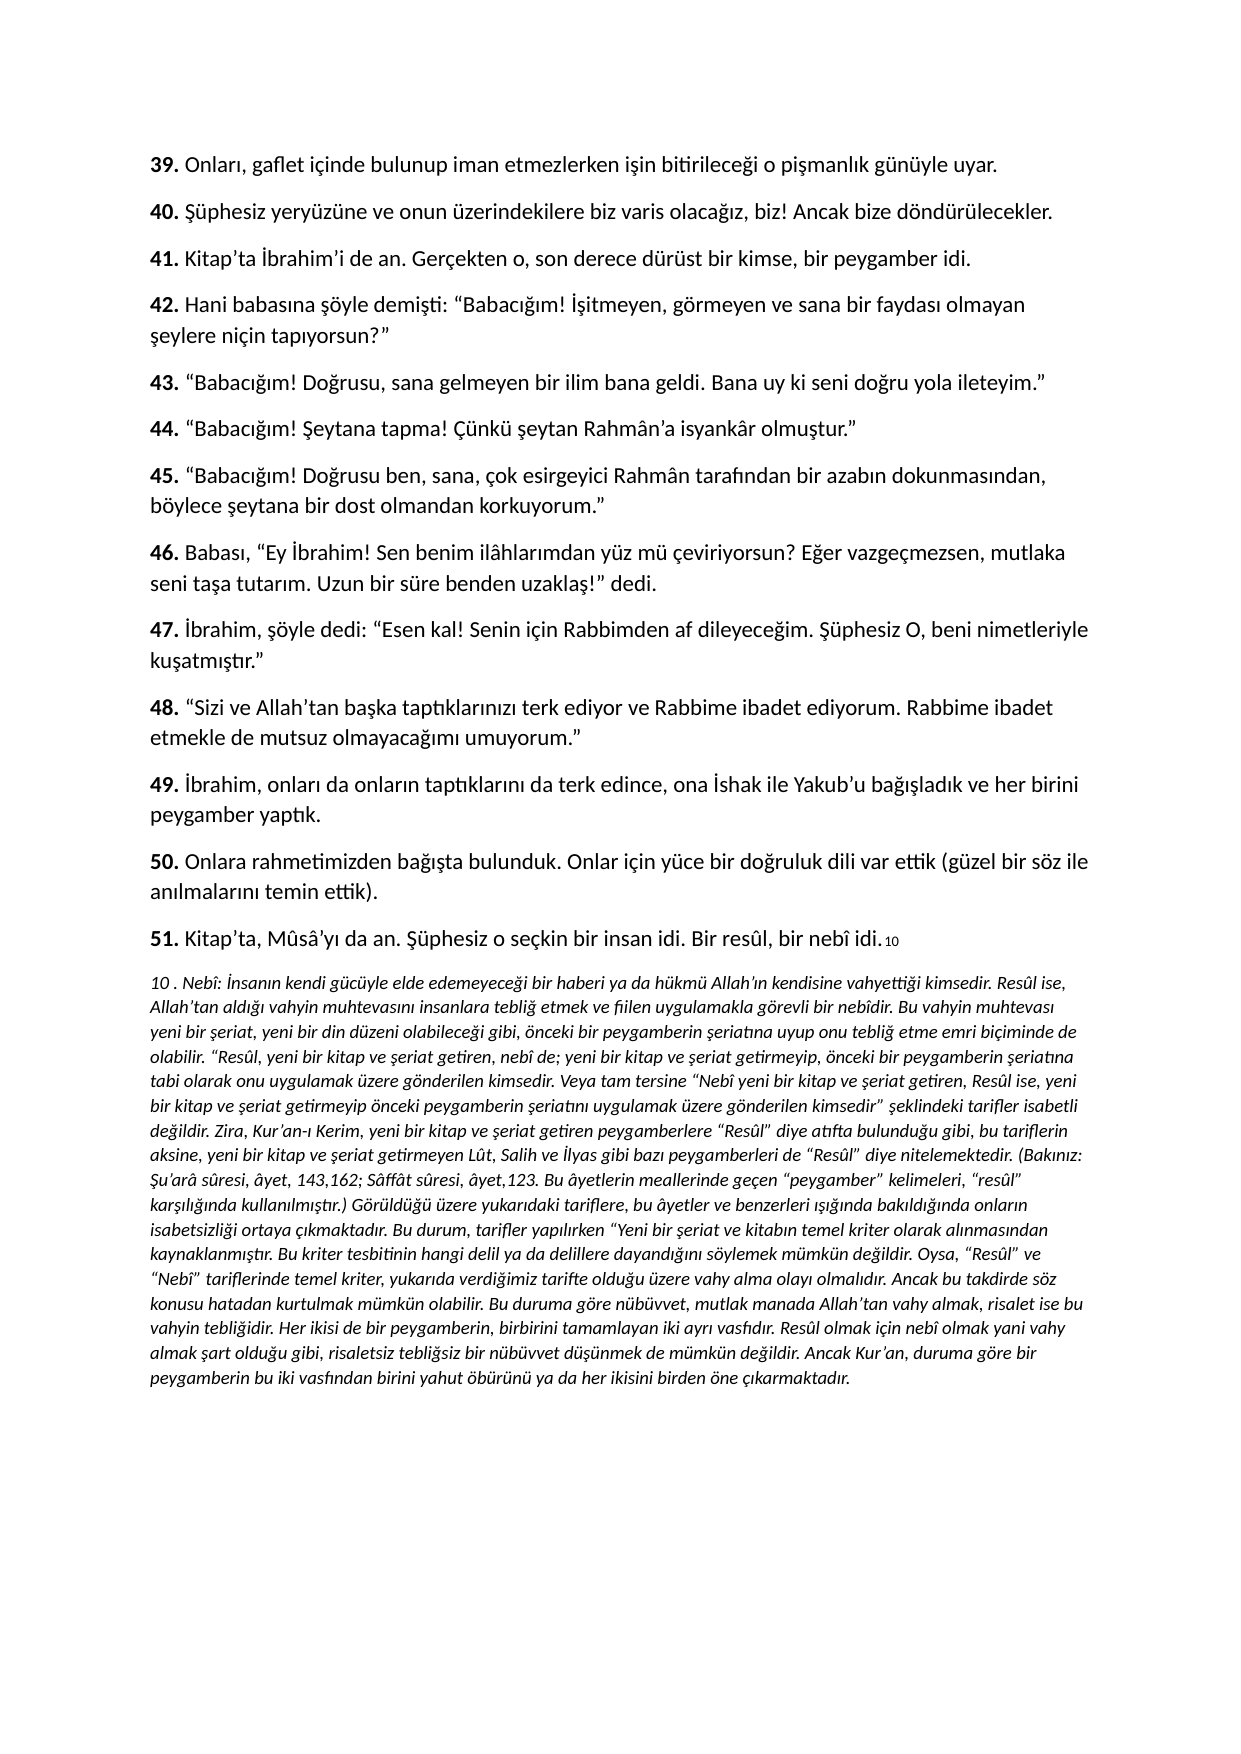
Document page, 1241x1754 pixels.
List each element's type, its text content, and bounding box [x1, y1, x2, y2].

text 42. Hani babasına şöyle demişti: “Babacığım! İşitmeyen, görmeyen ve sana bir faydası olmayan şeylere niçin tapıyorsun?” [150, 291, 1090, 349]
text 44. “Babacığım! Şeytana tapma! Çünkü şeytan Rahmân’a isyankâr olmuştur.” [150, 414, 1090, 443]
text 50. Onlara rahmetimizden bağışta bulunduk. Onlar için yüce bir doğruluk dili var ettik (güzel bir söz ile anılmalarını temin ettik). [150, 847, 1090, 905]
text 41. Kitap’ta İbrahim’i de an. Gerçekten o, son derece dürüst bir kimse, bir peygamber idi. [150, 244, 1090, 272]
text 45. “Babacığım! Doğrusu ben, sana, çok esirgeyici Rahmân tarafından bir azabın dokunmasından, böylece şeytana bir dost olmandan korkuyorum.” [150, 461, 1090, 520]
text 39. Onları, gaflet içinde bulunup iman etmezlerken işin bitirileceği o pişmanlık günüyle uyar. [150, 150, 1090, 178]
text 48. “Sizi ve Allah’tan başka taptıklarınızı terk ediyor ve Rabbime ibadet ediyorum. Rabbime ibadet etmekle de mutsuz olmayacağımı umuyorum.” [150, 693, 1090, 751]
text 43. “Babacığım! Doğrusu, sana gelmeyen bir ilim bana geldi. Bana uy ki seni doğru yola ileteyim.” [150, 368, 1090, 396]
text 47. İbrahim, şöyle dedi: “Esen kal! Senin için Rabbimden af dileyeceğim. Şüphesiz O, beni nimetleriyle kuşatmıştır.” [150, 616, 1090, 674]
text 10 . Nebî: İnsanın kendi gücüyle elde edemeyeceği bir haberi ya da hükmü Allah’ın kendisine vahyettiği kimsedir. Resûl ise, Allah’tan aldığı vahyin muhtevasını insanlara tebliğ etmek ve fiilen uygulamakla görevli bir nebîdir. Bu vahyin muhtevası yeni bir şeriat, yeni bir din düzeni olabileceği gibi, önceki bir peygamberin şeriatına uyup onu tebliğ etme emri biçiminde de olabilir. “Resûl, yeni bir kitap ve şeriat getiren, nebî de; yeni bir kitap ve şeriat getirmeyip, önceki bir peygamberin şeriatına tabi olarak onu uygulamak üzere gönderilen kimsedir. Veya tam tersine “Nebî yeni bir kitap ve şeriat getiren, Resûl ise, yeni bir kitap ve şeriat getirmeyip önceki peygamberin şeriatını uygulamak üzere gönderilen kimsedir” şeklindeki tarifler isabetli değildir. Zira, Kur’an-ı Kerim, yeni bir kitap ve şeriat getiren peygamberlere “Resûl” diye atıfta bulunduğu gibi, bu tariflerin aksine, yeni bir kitap ve şeriat getirmeyen Lût, Salih ve İlyas gibi bazı peygamberleri de “Resûl” diye nitelemektedir. (Bakınız: Şu’arâ sûresi, âyet, 143,162; Sâffât sûresi, âyet,123. Bu âyetlerin meallerinde geçen “peygamber” kelimeleri, “resûl” karşılığında kullanılmıştır.) Görüldüğü üzere yukarıdaki tariflere, bu âyetler ve benzerleri ışığında bakıldığında onların isabetsizliği ortaya çıkmaktadır. Bu durum, tarifler yapılırken “Yeni bir şeriat ve kitabın temel kriter olarak alınmasından kaynaklanmıştır. Bu kriter tesbitinin hangi delil ya da delillere dayandığını söylemek mümkün değildir. Oysa, “Resûl” ve “Nebî” tariflerinde temel kriter, yukarıda verdiğimiz tarifte olduğu üzere vahy alma olayı olmalıdır. Ancak bu takdirde söz konusu hatadan kurtulmak mümkün olabilir. Bu duruma göre nübüvvet, mutlak manada Allah’tan vahy almak, risalet ise bu vahyin tebliğidir. Her ikisi de bir peygamberin, birbirini tamamlayan iki ayrı vasfıdır. Resûl olmak için nebî olmak yani vahy almak şart olduğu gibi, risaletsiz tebliğsiz bir nübüvvet düşünmek de mümkün değildir. Ancak Kur’an, duruma göre bir peygamberin bu iki vasfından birini yahut öbürünü ya da her ikisini birden öne çıkarmaktadır. [150, 971, 1090, 1389]
text 49. İbrahim, onları da onların taptıklarını da terk edince, ona İshak ile Yakub’u bağışladık ve her birini peygamber yaptık. [150, 770, 1090, 828]
text 40. Şüphesiz yeryüzüne ve onun üzerindekilere biz varis olacağız, biz! Ancak bize döndürülecekler. [150, 197, 1090, 225]
text 46. Babası, “Ey İbrahim! Sen benim ilâhlarımdan yüz mü çeviriyorsun? Eğer vazgeçmezsen, mutlaka seni taşa tutarım. Uzun bir süre benden uzaklaş!” dedi. [150, 538, 1090, 597]
text 51. Kitap’ta, Mûsâ’yı da an. Şüphesiz o seçkin bir insan idi. Bir resûl, bir nebî idi.10 [150, 924, 1090, 952]
